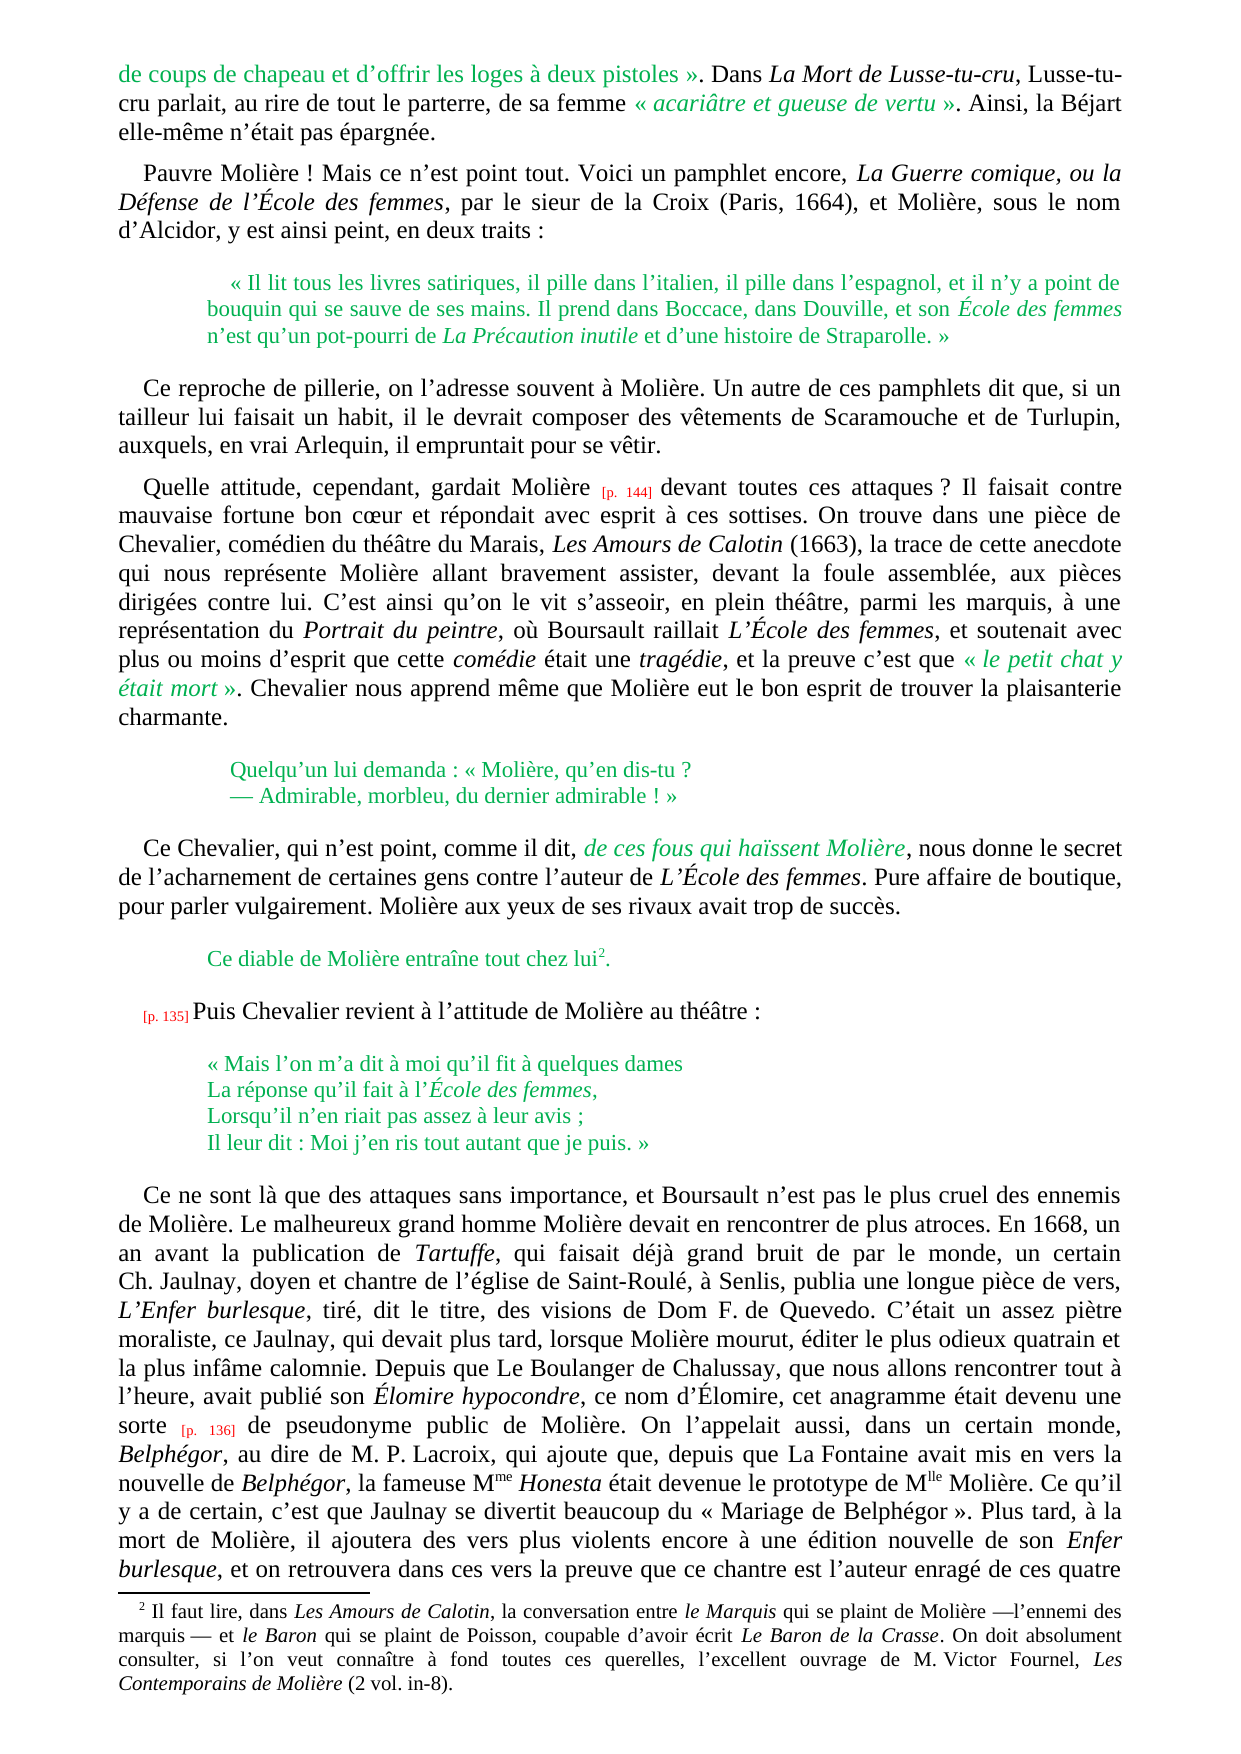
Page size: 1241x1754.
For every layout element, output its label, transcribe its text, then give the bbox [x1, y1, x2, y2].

text — Admirable, morbleu, du dernier admirable ! » [207, 782, 1122, 808]
text « Mais l’on m’a dit à moi qu’il fit à quelques dames [207, 1050, 1122, 1076]
text Il leur dit : Moi j’en ris tout autant que je puis. » [207, 1129, 1122, 1155]
text Ce reproche de pillerie, on l’adresse souvent à Molière. Un autre de ces pamphlets dit que, si un tailleur lui faisait un habit, il le devrait composer des vêtements de Scaramouche et de Turlupin, auxquels, en vrai Arlequin, il empruntait pour se vêtir. [118, 373, 1122, 459]
text [p. 135] Puis Chevalier revient à l’attitude de Molière au théâtre : [118, 996, 1122, 1025]
text Quelle attitude, cependant, gardait Molière [p. 144] devant toutes ces attaques ? Il faisait contre mauvaise fortune bon cœur et répondait avec esprit à ces sottises. On trouve dans une pièce de Chevalier, comédien du théâtre du Marais, Les Amours de Calotin (1663), la trace de cette anecdote qui nous représente Molière allant bravement assister, devant la foule assemblée, aux pièces dirigées contre lui. C’est ainsi qu’on le vit s’asseoir, en plein théâtre, parmi les marquis, à une représentation du Portrait du peintre, où Boursault raillait L’École des femmes, et soutenait avec plus ou moins d’esprit que cette comédie était une tragédie, et la preuve c’est que « le petit chat y était mort ». Chevalier nous apprend même que Molière eut le bon esprit de trouver la plaisanterie charmante. [118, 472, 1122, 731]
text « Il lit tous les livres satiriques, il pille dans l’italien, il pille dans l’espagnol, et il n’y a point de bouquin qui se sauve de ses mains. Il prend dans Boccace, dans Douville, et son École des femmes n’est qu’un pot-pourri de La Précaution inutile et d’une histoire de Straparolle. » [207, 269, 1122, 348]
text Quelqu’un lui demanda : « Molière, qu’en dis-tu ? [207, 756, 1122, 782]
text Ce diable de Molière entraîne tout chez lui. [207, 944, 1122, 971]
text Ce Chevalier, qui n’est point, comme il dit, de ces fous qui haïssent Molière, nous donne le secret de l’acharnement de certaines gens contre l’auteur de L’École des femmes. Pure affaire de boutique, pour parler vulgairement. Molière aux yeux de ses rivaux avait trop de succès. [118, 833, 1122, 919]
text Lorsqu’il n’en riait pas assez à leur avis ; [207, 1102, 1122, 1129]
text La réponse qu’il fait à l’École des femmes, [207, 1076, 1122, 1102]
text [118, 1180, 1122, 1583]
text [118, 59, 1122, 145]
text Pauvre Molière ! Mais ce n’est point tout. Voici un pamphlet encore, La Guerre comique, ou la Défense de l’École des femmes, par le sieur de la Croix (Paris, 1664), et Molière, sous le nom d’Alcidor, y est ainsi peint, en deux traits : [118, 158, 1122, 244]
